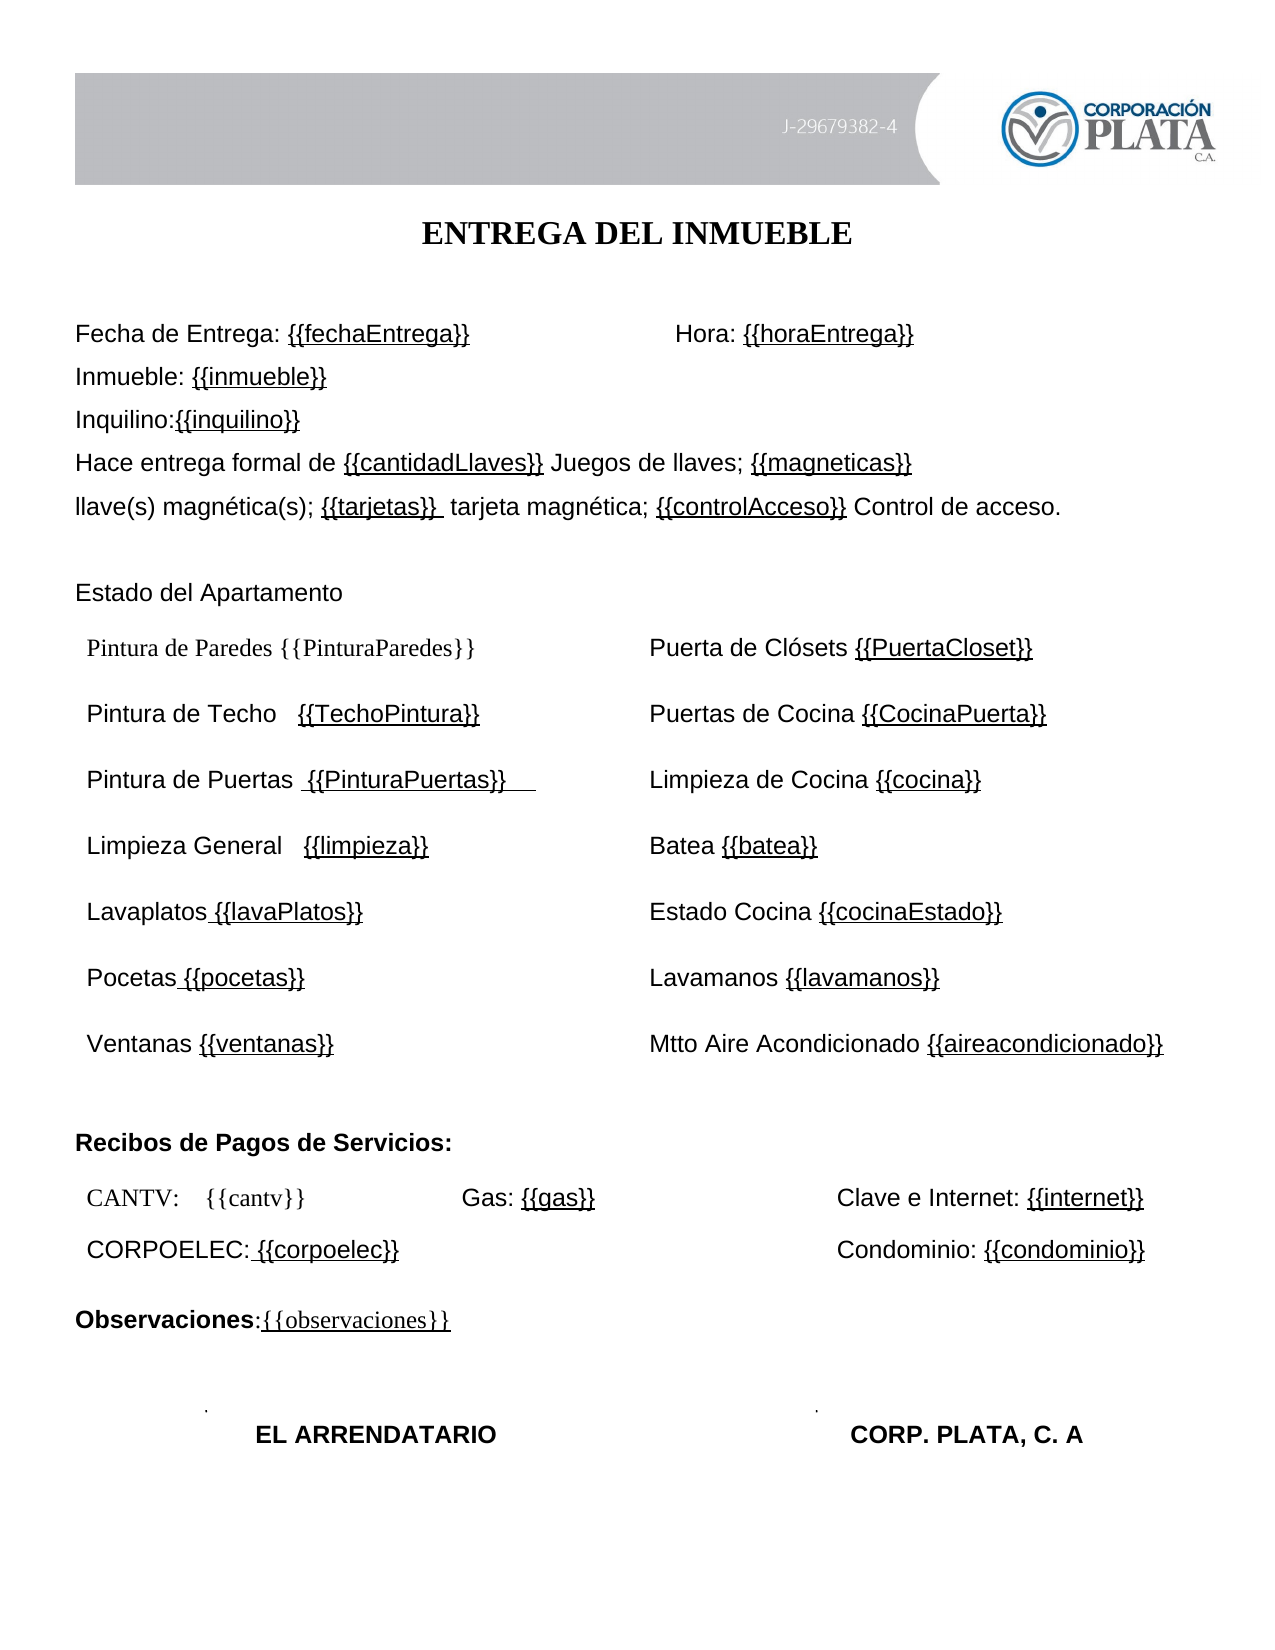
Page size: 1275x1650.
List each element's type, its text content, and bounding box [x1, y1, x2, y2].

text EL ARRENDATARIO CORP. PLATA, C. A [75, 1420, 1200, 1449]
text ENTREGA DEL INMUEBLE [75, 214, 1200, 252]
text llave(s) magnética(s); {{tarjetas}} tarjeta magnética; {{controlAcceso}} Control de acceso. [75, 492, 1200, 520]
text Estado del Apartamento [75, 578, 1200, 607]
text Hace entrega formal de {{cantidadLlaves}} Juegos de llaves; {{magneticas}} [75, 448, 1200, 477]
text Observaciones:{{observaciones}} [75, 1305, 1200, 1334]
text Fecha de Entrega: {{fechaEntrega}} Hora: {{horaEntrega}} [75, 319, 1200, 348]
text Inquilino:{{inquilino}} [75, 405, 1200, 434]
text Inmueble: {{inmueble}} [75, 362, 1200, 391]
picture [75, 73, 1261, 185]
text Recibos de Pagos de Servicios: [75, 1128, 1200, 1156]
